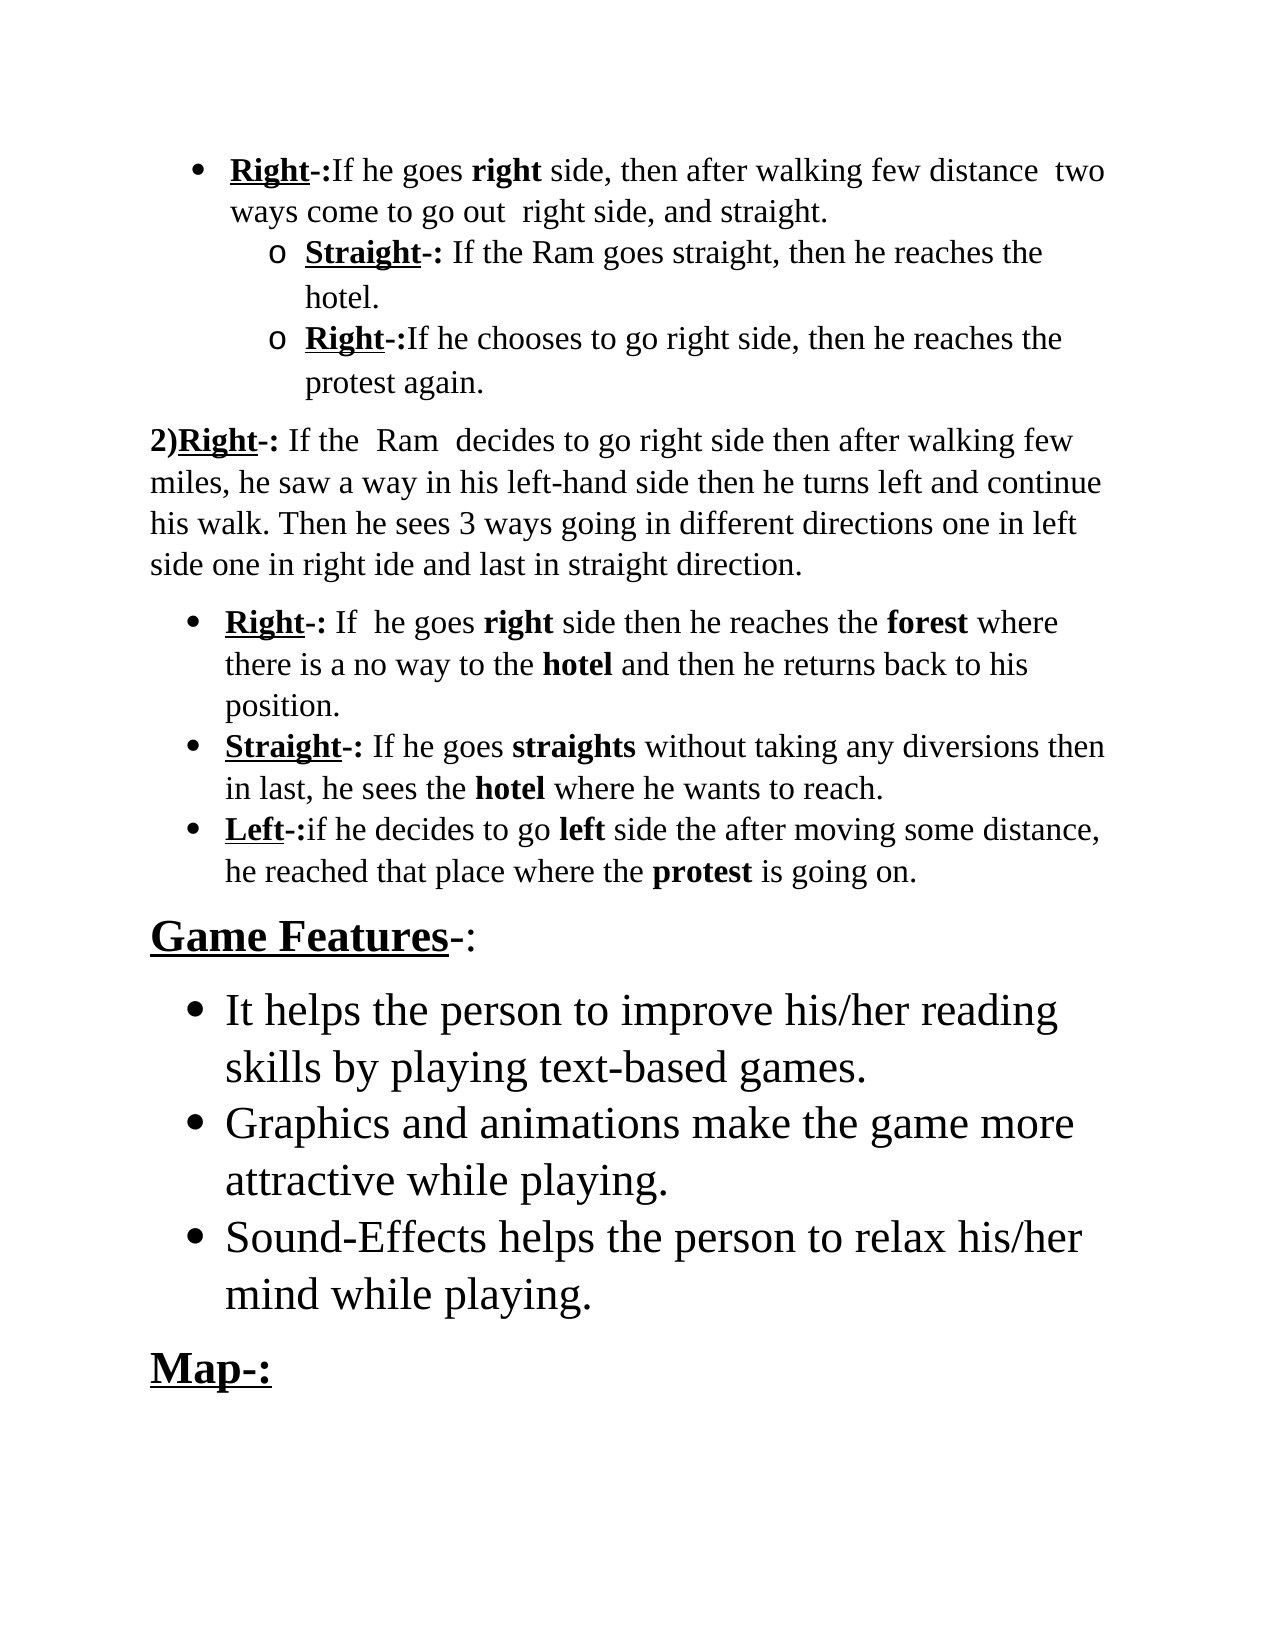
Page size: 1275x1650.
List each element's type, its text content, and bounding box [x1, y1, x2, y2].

list Left-:if he decides to go left side the after moving some distance, he reached that place where the protest is going on. [187, 809, 1125, 889]
list Sound-Effects helps the person to relax his/her mind while playing. [187, 1210, 1125, 1319]
list Straight-: If he goes straights without taking any diversions then in last, he sees the hotel where he wants to reach. [187, 727, 1125, 806]
list Straight-: If the Ram goes straight, then he reaches the hotel. [267, 233, 1125, 315]
list Right-:If he chooses to go right side, then he reaches the protest again. [267, 318, 1125, 401]
text Game Features-: [150, 909, 1125, 962]
text Map-: [150, 1340, 1125, 1393]
list Graphics and animations make the game more attractive while playing. [187, 1096, 1125, 1206]
list It helps the person to improve his/her reading skills by playing text-based games. [187, 982, 1125, 1092]
list Right-:If he goes right side, then after walking few distance two ways come to go out right side, and straight. [192, 150, 1125, 230]
text 2)Right-: If the Ram decides to go right side then after walking few miles, he saw a way in his left-hand side then he turns left and continue his walk. Then he sees 3 ways going in different directions one in left side one in right ide and last in straight direction. [150, 421, 1125, 583]
list Right-: If he goes right side then he reaches the forest where there is a no way to the hotel and then he returns back to his position. [187, 603, 1125, 724]
